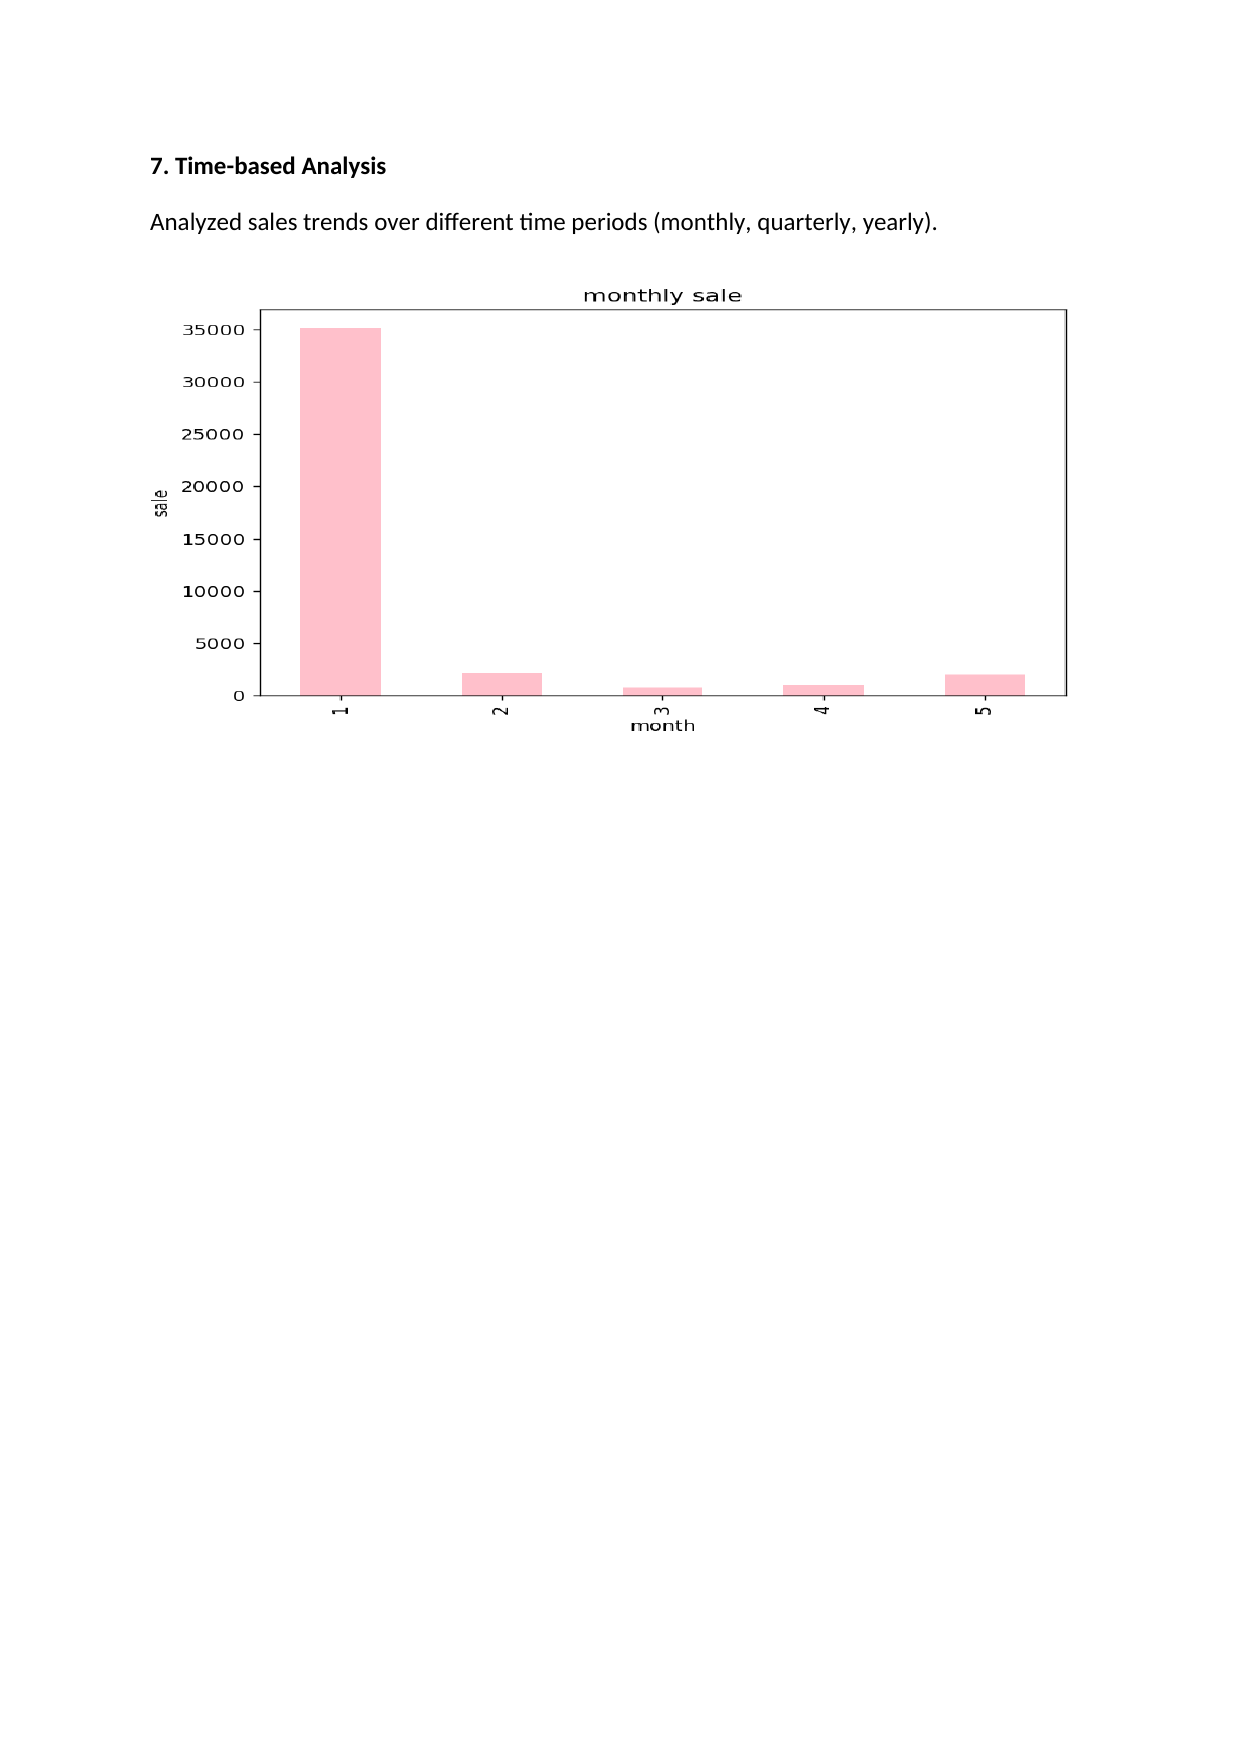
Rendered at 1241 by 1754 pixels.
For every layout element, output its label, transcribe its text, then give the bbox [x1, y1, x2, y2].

text Analyzed sales trends over different time periods (monthly, quarterly, yearly). [150, 206, 1090, 236]
picture [150, 261, 1091, 744]
text 7. Time-based Analysis [150, 150, 1090, 181]
